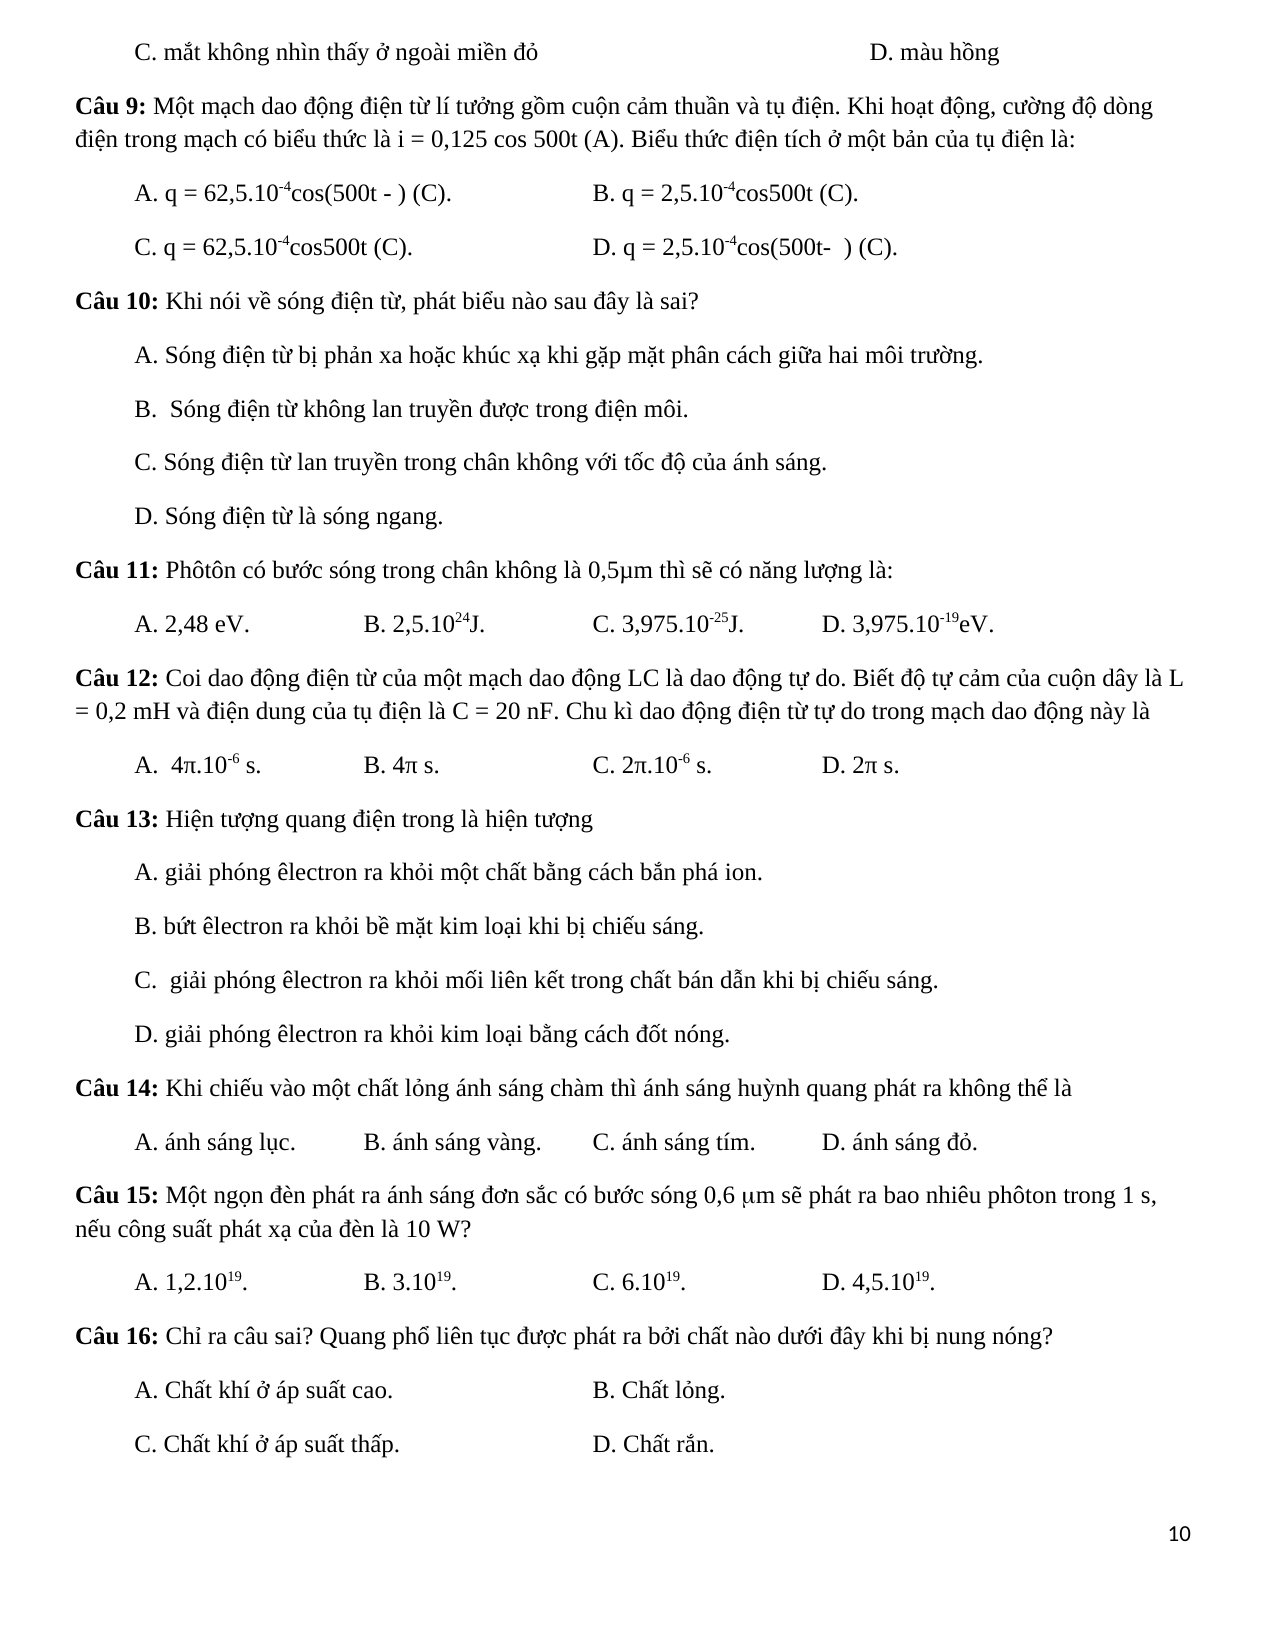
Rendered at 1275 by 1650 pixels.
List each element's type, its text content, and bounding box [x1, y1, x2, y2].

text A. giải phóng êlectron ra khỏi một chất bằng cách bắn phá ion. [75, 857, 1191, 886]
text A. 2,48 eV. B. 2,5.1024J. C. 3,975.10-25J. D. 3,975.10-19eV. [75, 609, 1191, 638]
text C. Chất khí ở áp suất thấp. D. Chất rắn. [75, 1429, 1191, 1458]
text Câu 11: Phôtôn có bước sóng trong chân không là 0,5µm thì sẽ có năng lượng là: [75, 555, 1191, 584]
text Câu 9: Một mạch dao động điện từ lí tưởng gồm cuộn cảm thuần và tụ điện. Khi hoạt động, cường độ dòng điện trong mạch có biểu thức là i = 0,125 cos 500t (A). Biểu thức điện tích ở một bản của tụ điện là: [75, 91, 1191, 153]
text Câu 13: Hiện tượng quang điện trong là hiện tượng [75, 804, 1191, 832]
text A. q = 62,5.10-4cos(500t - ) (C). B. q = 2,5.10-4cos500t (C). [75, 178, 1191, 207]
text Câu 14: Khi chiếu vào một chất lỏng ánh sáng chàm thì ánh sáng huỳnh quang phát ra không thể là [75, 1073, 1191, 1102]
text B. bứt êlectron ra khỏi bề mặt kim loại khi bị chiếu sáng. [75, 911, 1191, 940]
text Câu 12: Coi dao động điện từ của một mạch dao động LC là dao động tự do. Biết độ tự cảm của cuộn dây là L = 0,2 mH và điện dung của tụ điện là C = 20 nF. Chu kì dao động điện từ tự do trong mạch dao động này là [75, 663, 1191, 725]
text C. q = 62,5.10-4cos500t (C). D. q = 2,5.10-4cos(500t- ) (C). [75, 232, 1191, 261]
text B. Sóng điện từ không lan truyền được trong điện môi. [75, 394, 1191, 422]
text C. mắt không nhìn thấy ở ngoài miền đỏ D. màu hồng [75, 37, 1191, 66]
text A. Sóng điện từ bị phản xa hoặc khúc xạ khi gặp mặt phân cách giữa hai môi trường. [75, 340, 1191, 368]
text D. giải phóng êlectron ra khỏi kim loại bằng cách đốt nóng. [75, 1019, 1191, 1048]
text A. ánh sáng lục. B. ánh sáng vàng. C. ánh sáng tím. D. ánh sáng đỏ. [75, 1127, 1191, 1156]
text A. Chất khí ở áp suất cao. B. Chất lỏng. [75, 1375, 1191, 1404]
text C. giải phóng êlectron ra khỏi mối liên kết trong chất bán dẫn khi bị chiếu sáng. [75, 965, 1191, 994]
text D. Sóng điện từ là sóng ngang. [75, 501, 1191, 530]
text Câu 15: Một ngọn đèn phát ra ánh sáng đơn sắc có bước sóng 0,6 m sẽ phát ra bao nhiêu phôton trong 1 s, nếu công suất phát xạ của đèn là 10 W? [75, 1181, 1191, 1242]
text A. 1,2.1019. B. 3.1019. C. 6.1019. D. 4,5.1019. [75, 1267, 1191, 1296]
text Câu 10: Khi nói về sóng điện từ, phát biểu nào sau đây là sai? [75, 286, 1191, 315]
text A. 4π.10-6 s. B. 4π s. C. 2π.10-6 s. D. 2π s. [75, 750, 1191, 778]
text C. Sóng điện từ lan truyền trong chân không với tốc độ của ánh sáng. [75, 447, 1191, 476]
text Câu 16: Chỉ ra câu sai? Quang phổ liên tục được phát ra bởi chất nào dưới đây khi bị nung nóng? [75, 1321, 1191, 1350]
